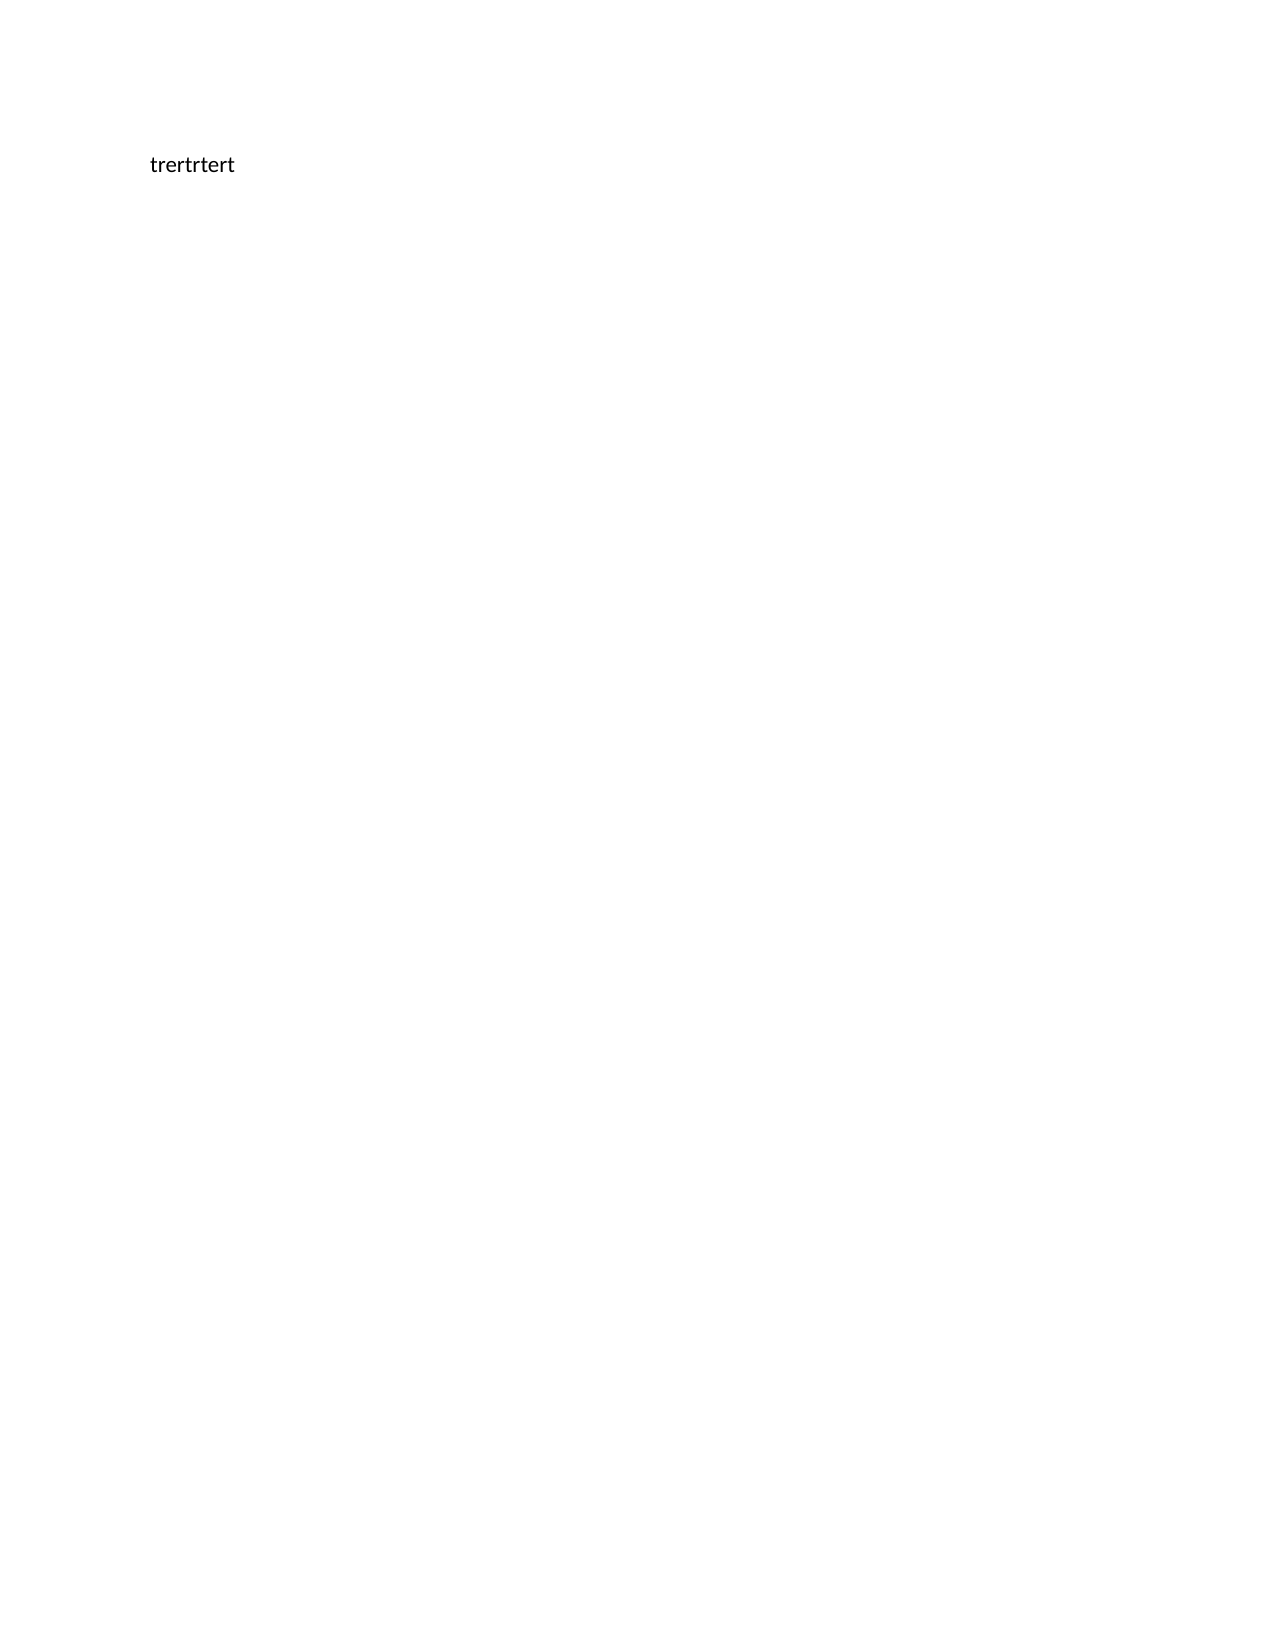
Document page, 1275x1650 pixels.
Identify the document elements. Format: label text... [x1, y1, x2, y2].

text trertrtert [150, 150, 1125, 179]
